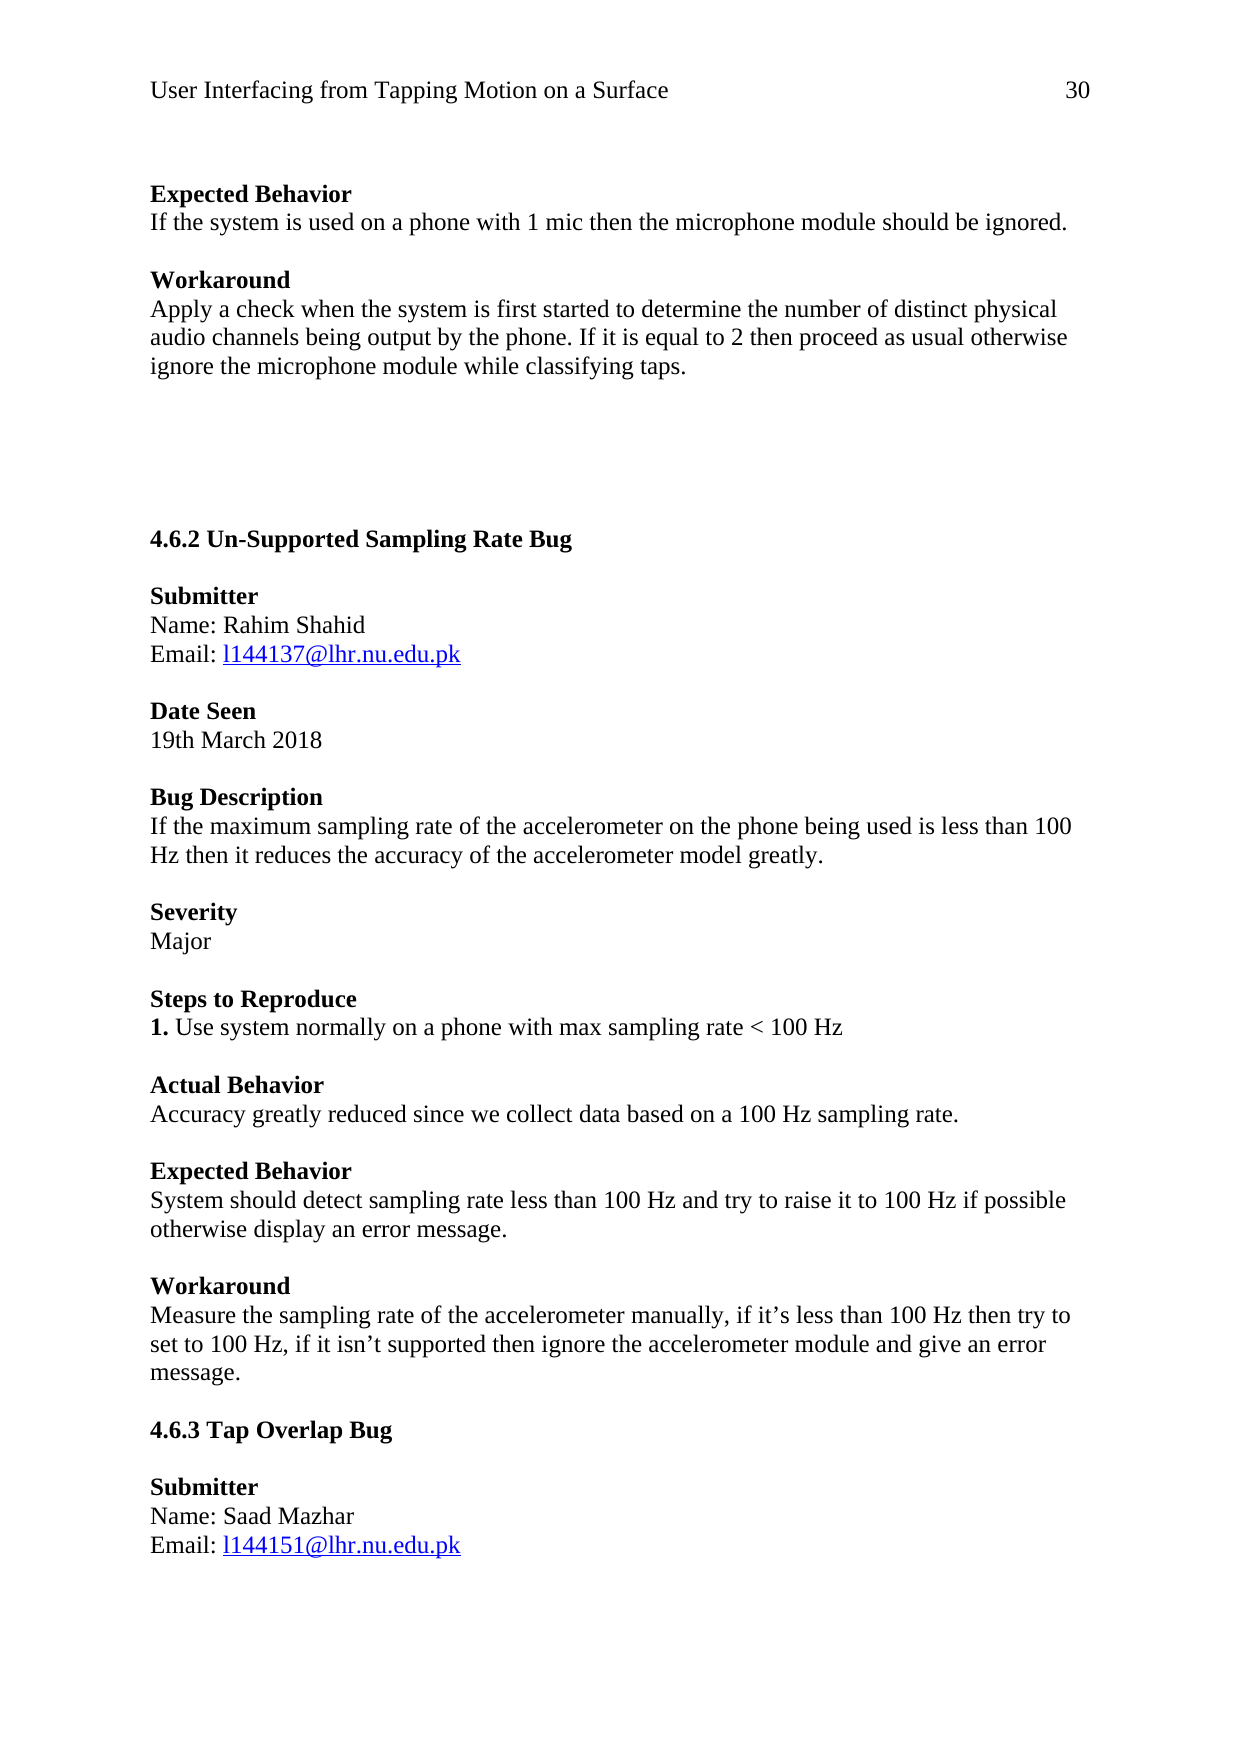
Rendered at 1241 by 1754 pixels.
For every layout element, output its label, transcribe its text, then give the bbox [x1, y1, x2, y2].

text Expected Behavior System should detect sampling rate less than 100 Hz and try to raise it to 100 Hz if possible otherwise display an error message. [150, 1156, 1090, 1242]
text Workaround Measure the sampling rate of the accelerometer manually, if it’s less than 100 Hz then try to set to 100 Hz, if it isn’t supported then ignore the accelerometer module and give an error message. [150, 1242, 1090, 1386]
text 4.6.2 Un-Supported Sampling Rate Bug [150, 524, 1090, 552]
text Steps to Reproduce 1. Use system normally on a phone with max sampling rate < 100 Hz [150, 955, 1090, 1041]
text Submitter Name: Rahim Shahid Email: l144137@lhr.nu.edu.pk [150, 552, 1090, 667]
text Date Seen 19th March 2018 [150, 667, 1090, 754]
text Workaround Apply a check when the system is first started to determine the number of distinct physical audio channels being output by the phone. If it is equal to 2 then proceed as usual otherwise ignore the microphone module while classifying taps. [150, 236, 1090, 380]
text Actual Behavior Accuracy greatly reduced since we collect data based on a 100 Hz sampling rate. [150, 1041, 1090, 1127]
text Severity Major [150, 869, 1090, 955]
text 4.6.3 Tap Overlap Bug [150, 1415, 1090, 1444]
text Expected Behavior If the system is used on a phone with 1 mic then the microphone module should be ignored. [150, 150, 1090, 236]
text Bug Description If the maximum sampling rate of the accelerometer on the phone being used is less than 100 Hz then it reduces the accuracy of the accelerometer model greatly. [150, 754, 1090, 869]
text Submitter Name: Saad Mazhar Email: l144151@lhr.nu.edu.pk [150, 1444, 1090, 1559]
